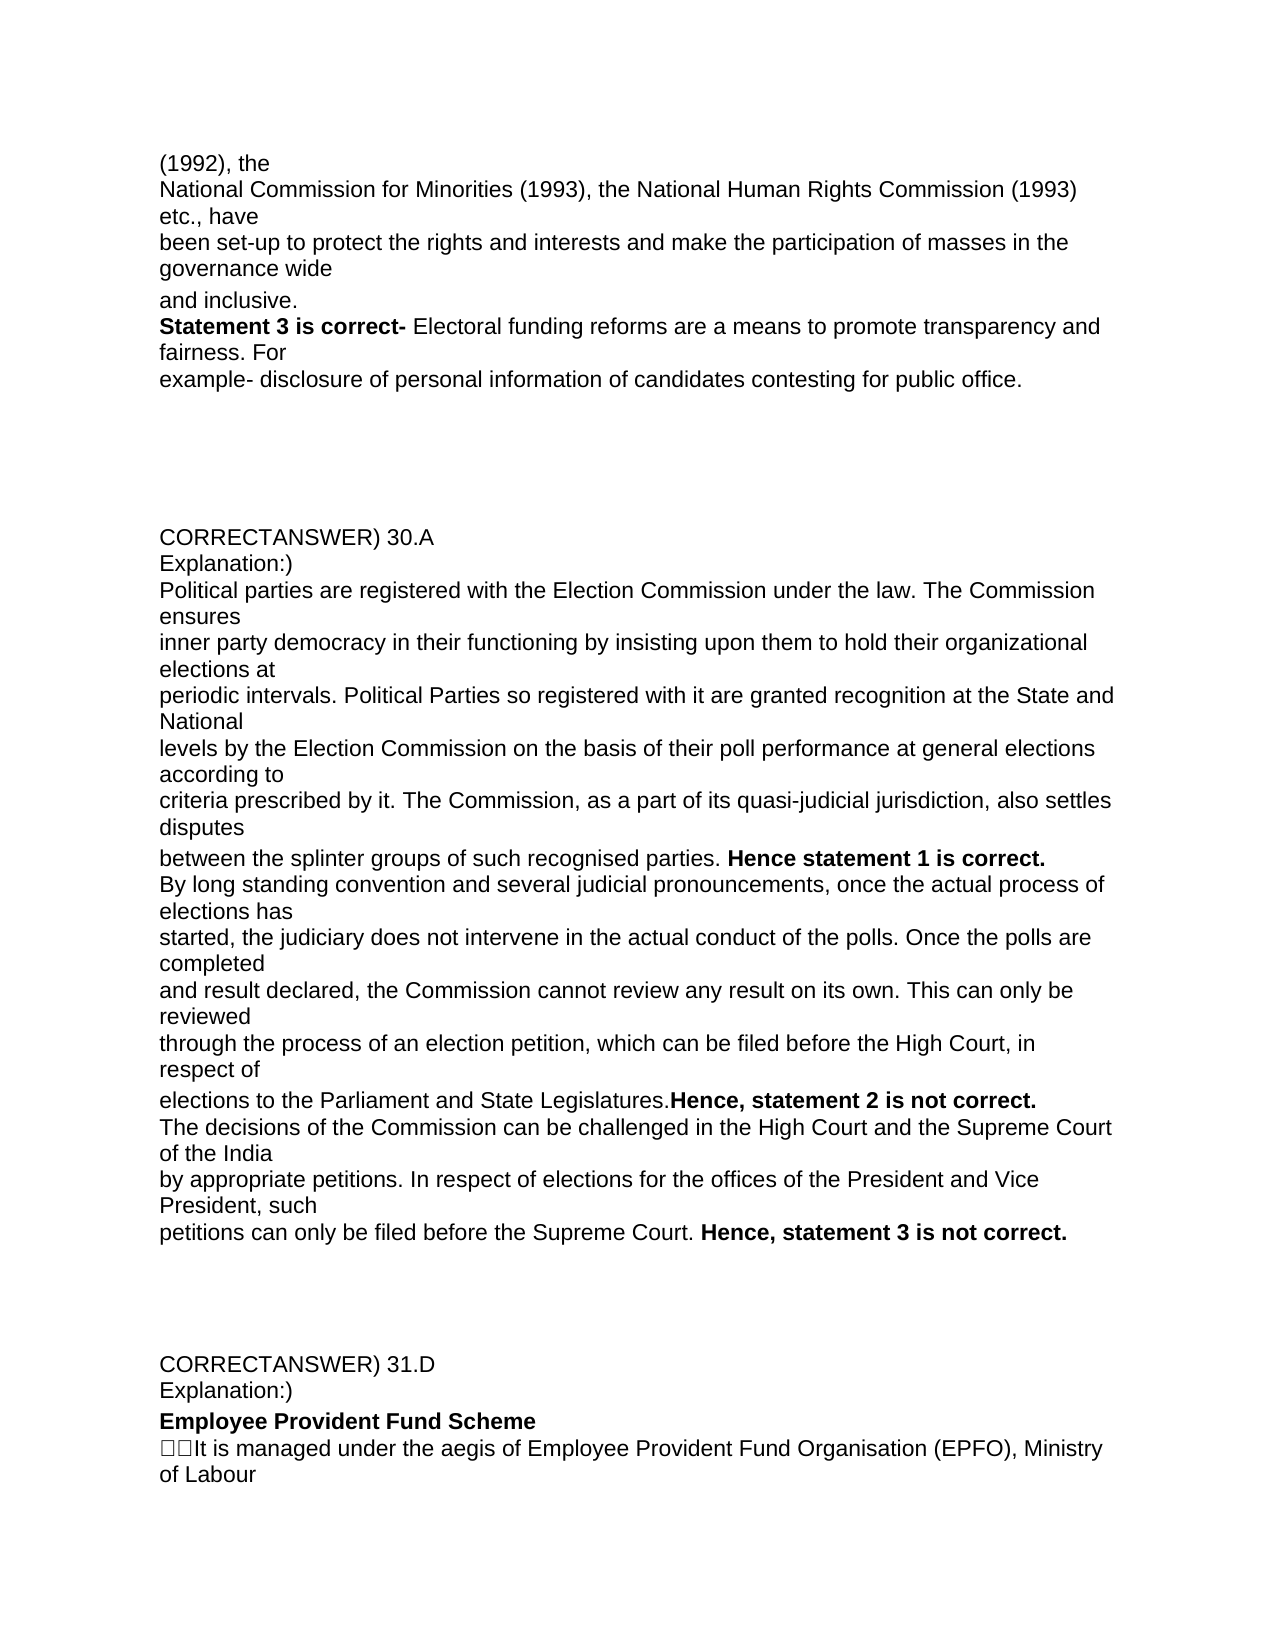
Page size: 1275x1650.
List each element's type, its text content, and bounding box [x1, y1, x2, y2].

table_cell periodic intervals. Political Parties so registered with it are granted recognition at the State and National [148, 682, 1127, 735]
table_cell Statement 3 is correct- Electoral funding reforms are a means to promote transparency and fairness. For [148, 313, 1127, 366]
table_cell petitions can only be filed before the Supreme Court. Hence, statement 3 is not correct. [148, 1219, 1127, 1351]
table_cell Political parties are registered with the Election Commission under the law. The Commission ensures [148, 577, 1127, 629]
table_cell Employee Provident Fund Scheme [148, 1403, 1127, 1434]
table_cell been set-up to protect the rights and interests and make the participation of masses in the governance wide [148, 229, 1127, 282]
table_cell The decisions of the Commission can be challenged in the High Court and the Supreme Court of the India [148, 1114, 1127, 1166]
table_cell It is managed under the aegis of Employee Provident Fund Organisation (EPFO), Ministry of Labour [148, 1435, 1127, 1487]
table_cell elections to the Parliament and State Legislatures.Hence, statement 2 is not correct. [148, 1082, 1127, 1113]
table_cell criteria prescribed by it. The Commission, as a part of its quasi-judicial jurisdiction, also settles disputes [148, 788, 1127, 840]
table_cell National Commission for Minorities (1993), the National Human Rights Commission (1993) etc., have [148, 176, 1127, 229]
table_cell and inclusive. [148, 282, 1127, 313]
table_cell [148, 150, 1127, 176]
table_cell between the splinter groups of such recognised parties. Hence statement 1 is correct. [148, 840, 1127, 871]
table_cell and result declared, the Commission cannot review any result on its own. This can only be reviewed [148, 977, 1127, 1029]
table_cell inner party democracy in their functioning by insisting upon them to hold their organizational elections at [148, 629, 1127, 682]
table_cell example- disclosure of personal information of candidates contesting for public office. [148, 366, 1127, 524]
table_cell By long standing convention and several judicial pronouncements, once the actual process of elections has [148, 871, 1127, 924]
table_cell CORRECTANSWER) 31.D Explanation:) [148, 1351, 1127, 1403]
table_cell levels by the Election Commission on the basis of their poll performance at general elections according to [148, 735, 1127, 787]
table_cell CORRECTANSWER) 30.A Explanation:) [148, 524, 1127, 577]
table_cell started, the judiciary does not intervene in the actual conduct of the polls. Once the polls are completed [148, 924, 1127, 977]
table_cell through the process of an election petition, which can be filed before the High Court, in respect of [148, 1030, 1127, 1082]
table_cell by appropriate petitions. In respect of elections for the offices of the President and Vice President, such [148, 1166, 1127, 1219]
